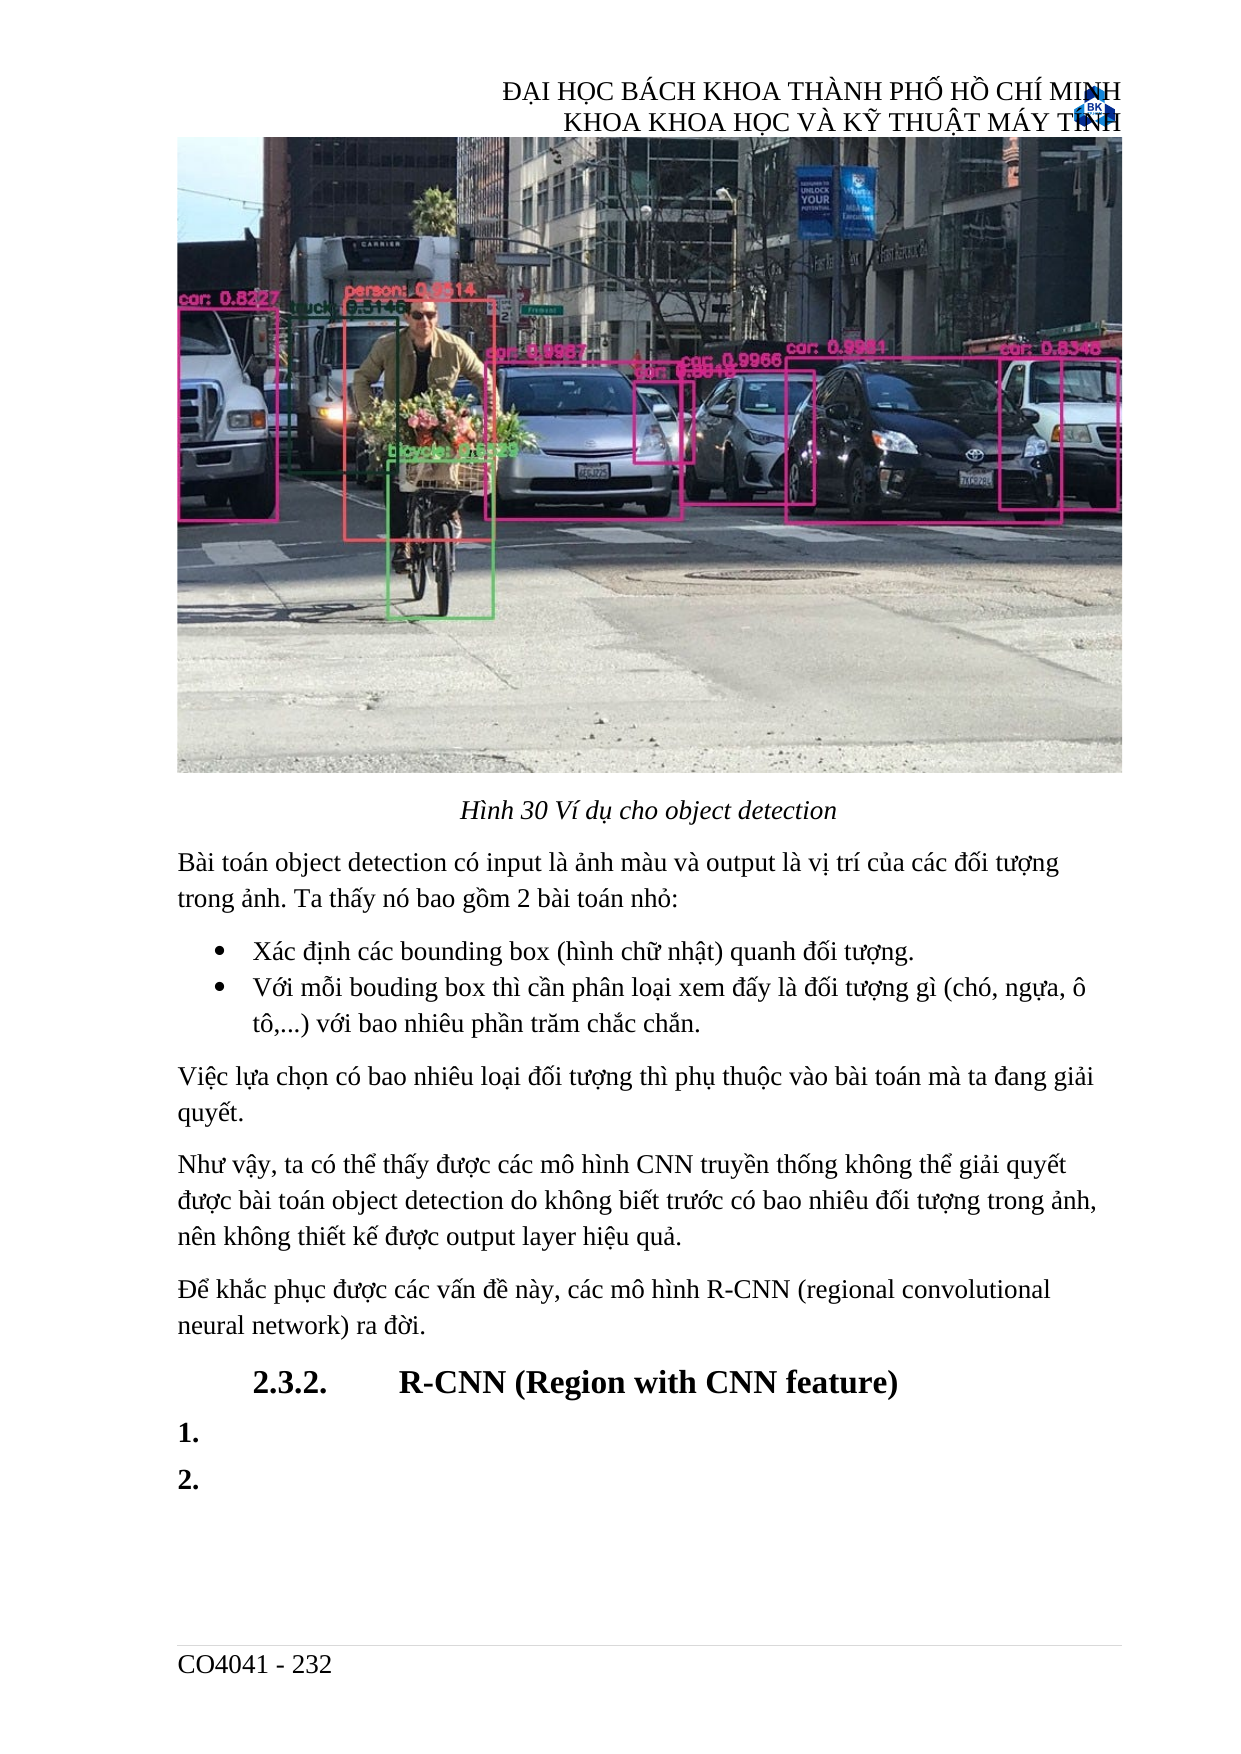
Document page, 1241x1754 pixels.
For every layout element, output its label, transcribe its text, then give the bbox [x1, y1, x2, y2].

picture [1107, 82, 1115, 90]
subtitle R-CNN (Region with CNN feature) [252, 1362, 1122, 1400]
picture [177, 137, 1123, 773]
picture [1067, 82, 1123, 133]
text Bài toán object detection có input là ảnh màu và output là vị trí của các đối tượng trong ảnh. Ta thấy nó bao gồm 2 bài toán nhỏ: [177, 846, 1122, 913]
text Hình 30 Ví dụ cho object detection [177, 794, 1122, 825]
text Việc lựa chọn có bao nhiêu loại đối tượng thì phụ thuộc vào bài toán mà ta đang giải quyết. [177, 1060, 1122, 1127]
list Với mỗi bouding box thì cần phân loại xem đấy là đối tượng gì (chó, ngựa, ô tô,...) với bao nhiêu phần trăm chắc chắn. [215, 971, 1122, 1038]
text Như vậy, ta có thể thấy được các mô hình CNN truyền thống không thể giải quyết được bài toán object detection do không biết trước có bao nhiêu đối tượng trong ảnh, nên không thiết kế được output layer hiệu quả. [177, 1148, 1122, 1252]
text Để khắc phục được các vấn đề này, các mô hình R-CNN (regional convolutional neural network) ra đời. [177, 1273, 1122, 1340]
list Xác định các bounding box (hình chữ nhật) quanh đối tượng. [215, 934, 1122, 966]
picture [1088, 82, 1097, 94]
